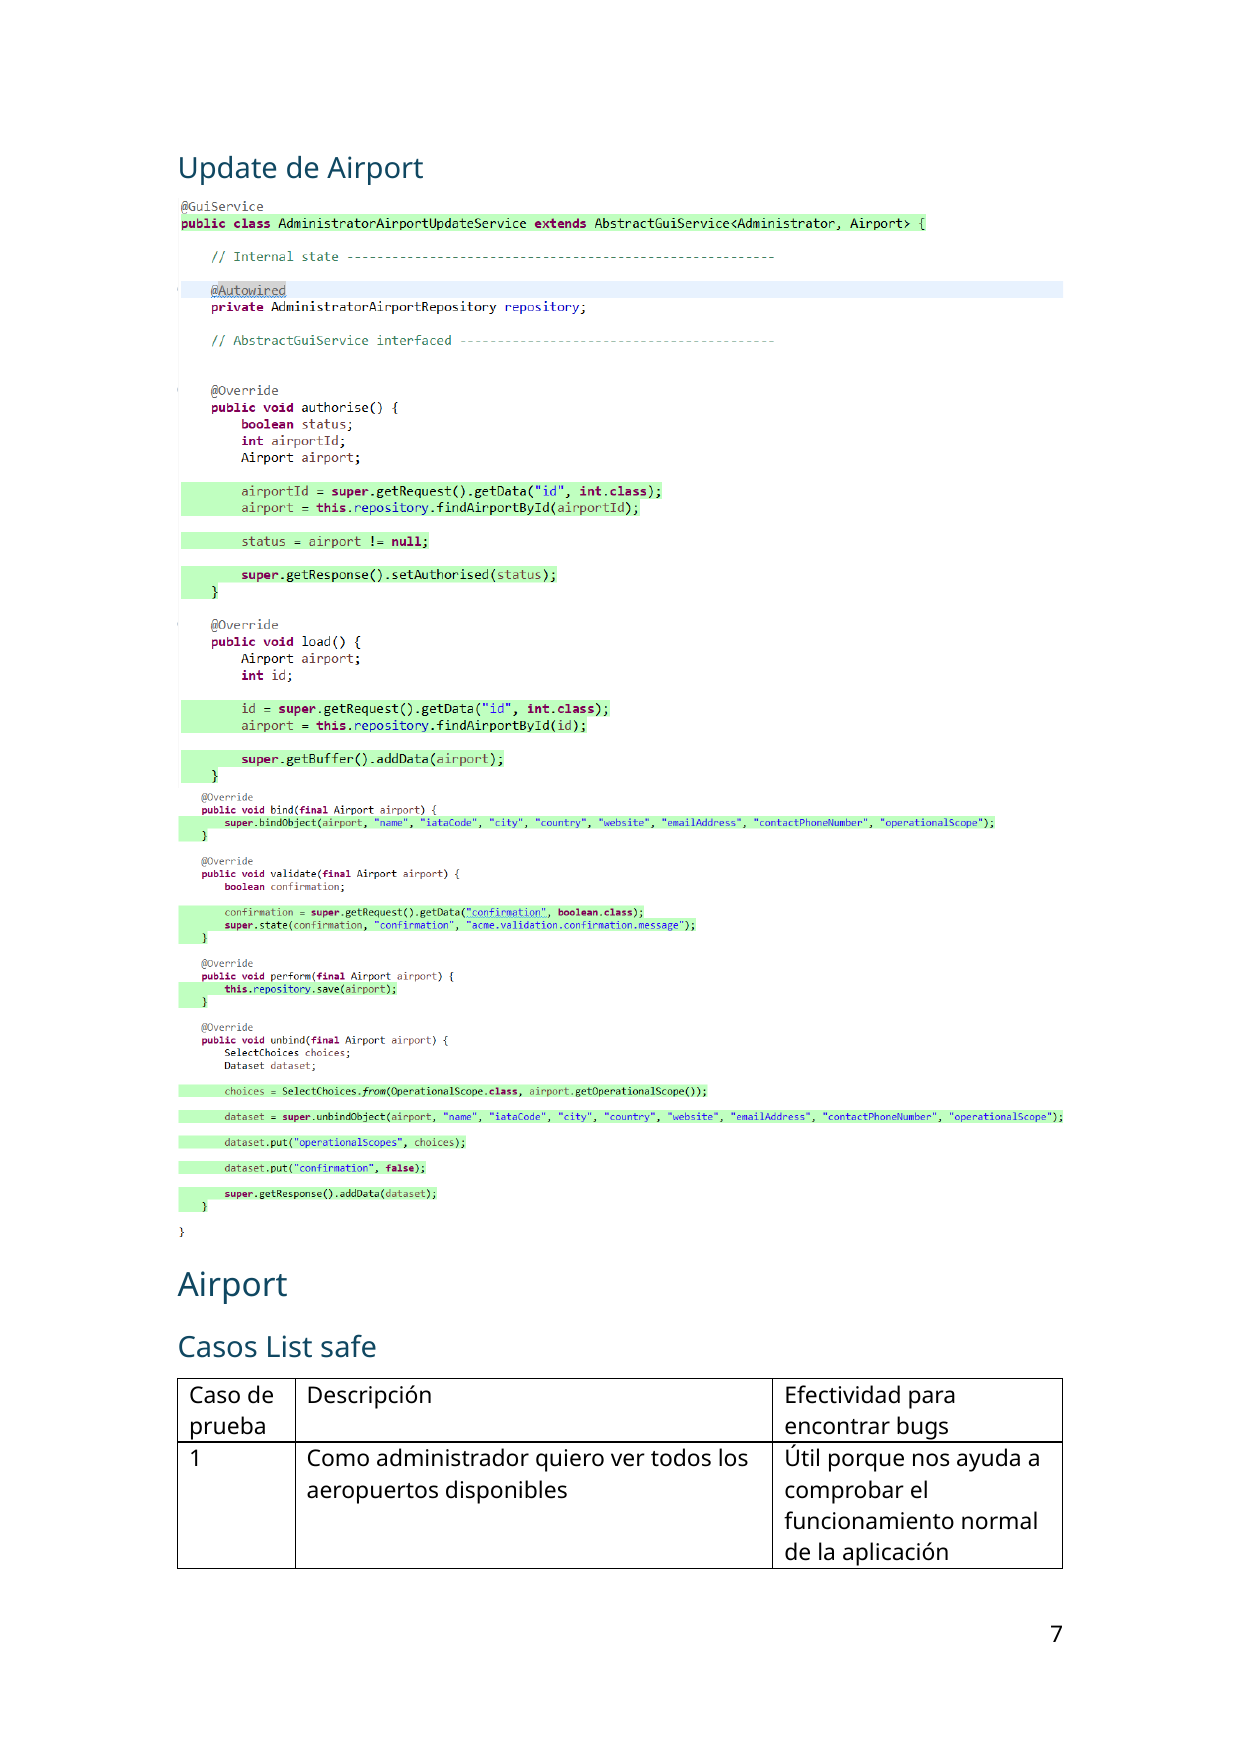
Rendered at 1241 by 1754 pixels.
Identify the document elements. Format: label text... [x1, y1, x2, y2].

table_cell Útil porque nos ayuda a comprobar el funcionamiento normal de la aplicación [773, 1443, 1062, 1567]
subtitle Casos List safe [177, 1327, 1063, 1366]
table_cell 1 [178, 1443, 295, 1567]
subtitle Update de Airport [177, 148, 1063, 187]
table_header Efectividad para encontrar bugs [773, 1379, 1062, 1441]
table_cell Como administrador quiero ver todos los aeropuertos disponibles [296, 1443, 772, 1567]
picture [177, 790, 1064, 1242]
table_header Descripción [296, 1379, 772, 1441]
picture [177, 198, 1064, 788]
table_header Caso de prueba [178, 1379, 295, 1441]
subtitle Airport [177, 1261, 1063, 1306]
